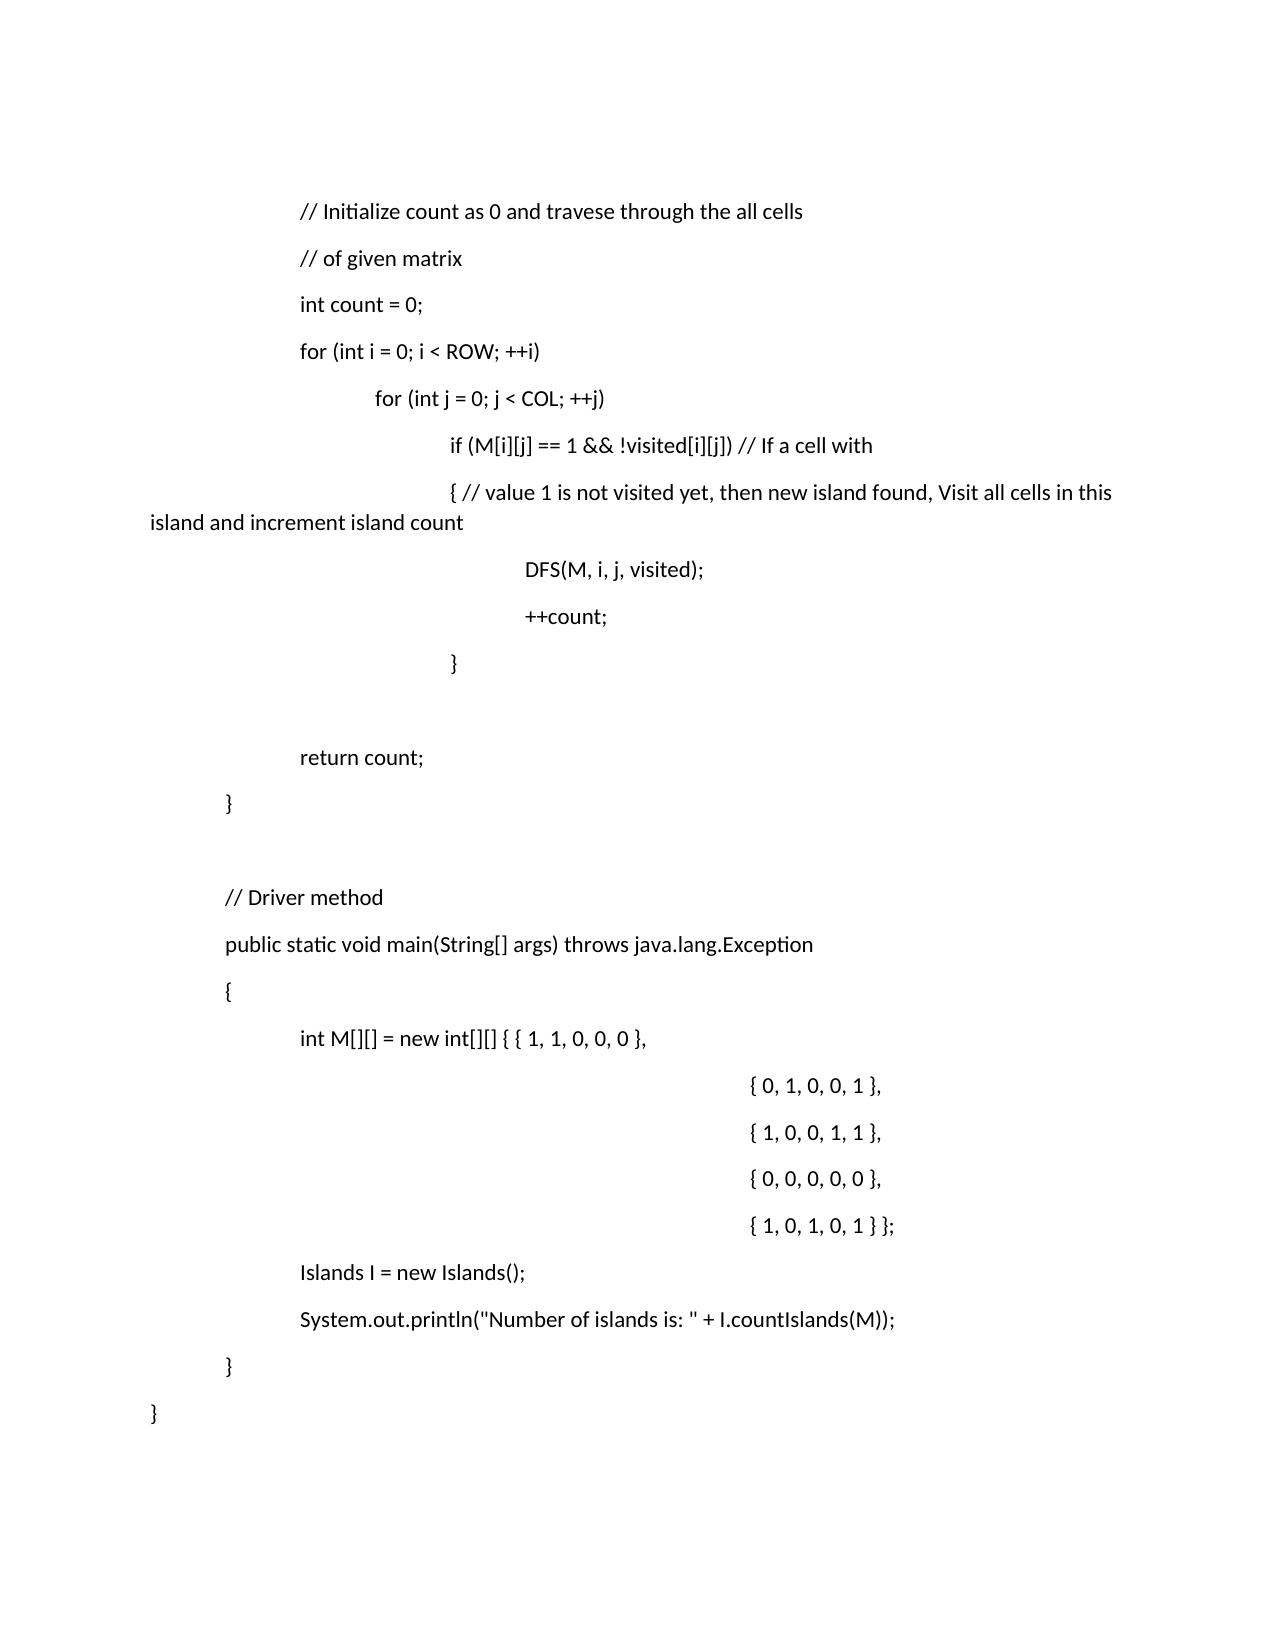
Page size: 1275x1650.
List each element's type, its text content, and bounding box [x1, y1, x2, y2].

text System.out.println("Number of islands is: " + I.countIslands(M)); [150, 1305, 1125, 1333]
text ++count; [150, 602, 1125, 630]
text } [150, 649, 1125, 677]
text // of given matrix [150, 244, 1125, 272]
text int M[][] = new int[][] { { 1, 1, 0, 0, 0 }, [150, 1024, 1125, 1052]
text int count = 0; [150, 291, 1125, 319]
text for (int j = 0; j < COL; ++j) [150, 384, 1125, 412]
text } [150, 1352, 1125, 1380]
text { 0, 1, 0, 0, 1 }, [150, 1071, 1125, 1099]
text } [150, 789, 1125, 818]
text { // value 1 is not visited yet, then new island found, Visit all cells in this island and increment island count [150, 478, 1125, 536]
text for (int i = 0; i < ROW; ++i) [150, 337, 1125, 366]
text // Initialize count as 0 and travese through the all cells [150, 197, 1125, 225]
text { 1, 0, 1, 0, 1 } }; [150, 1211, 1125, 1239]
text if (M[i][j] == 1 && !visited[i][j]) // If a cell with [150, 431, 1125, 459]
text public static void main(String[] args) throws java.lang.Exception [150, 930, 1125, 958]
text { [150, 977, 1125, 1005]
text DFS(M, i, j, visited); [150, 555, 1125, 583]
text { 1, 0, 0, 1, 1 }, [150, 1118, 1125, 1146]
text { 0, 0, 0, 0, 0 }, [150, 1164, 1125, 1193]
text } [150, 1399, 1125, 1427]
text // Driver method [150, 883, 1125, 911]
text return count; [150, 743, 1125, 771]
text Islands I = new Islands(); [150, 1258, 1125, 1286]
